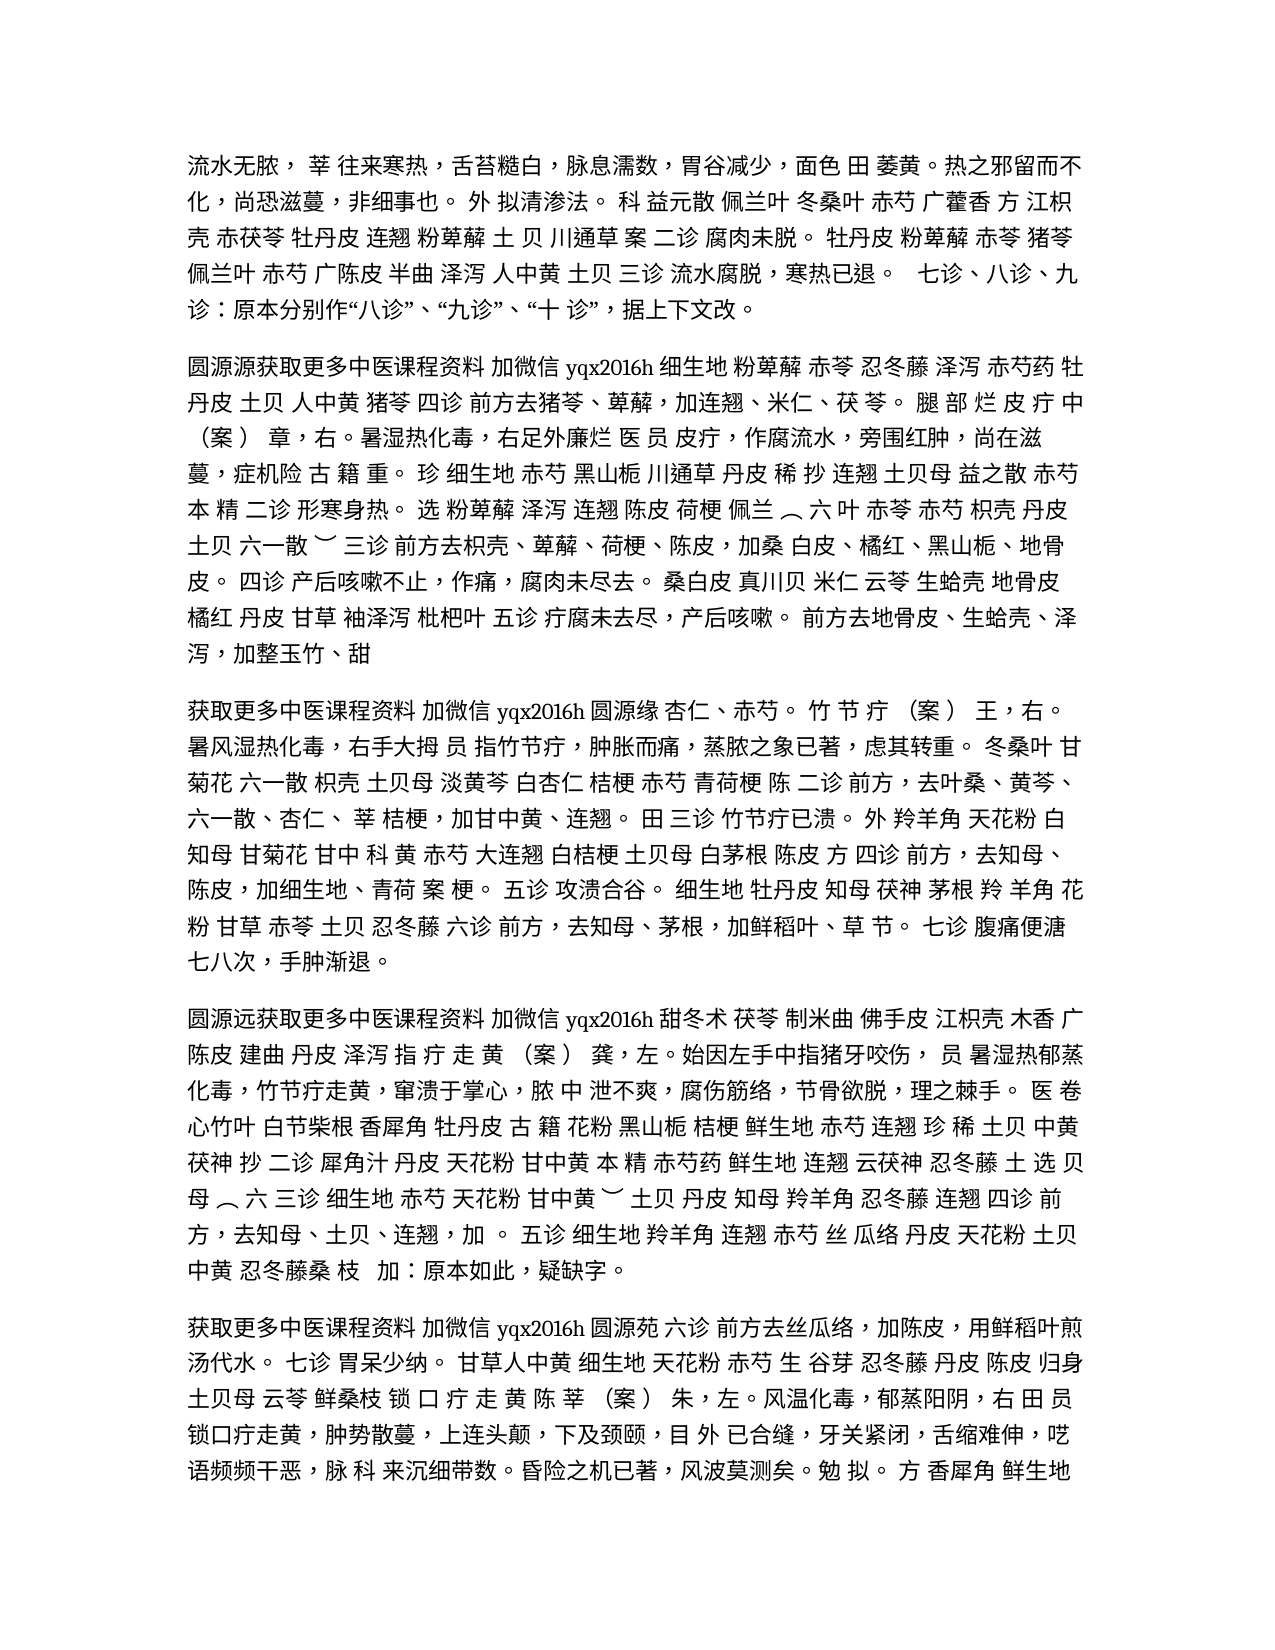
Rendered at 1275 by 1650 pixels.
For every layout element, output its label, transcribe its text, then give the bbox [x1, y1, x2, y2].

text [187, 150, 1087, 325]
text 获取更多中医课程资料 加微信 yqx2016h圆源缘 杏仁、赤芍。 竹 节 疔 （案 ） 王，右。暑风湿热化毒，右手大拇 员 指竹节疔，肿胀而痛，蒸脓之象已著，虑其转重。 冬桑叶 甘菊花 六一散 枳壳 土贝母 淡黄芩 白杏仁 桔梗 赤芍 青荷梗 陈 二诊 前方，去叶桑、黄芩、六一散、杏仁、 莘 桔梗，加甘中黄、连翘。 田 三诊 竹节疔已溃。 外 羚羊角 天花粉 白知母 甘菊花 甘中 科 黄 赤芍 大连翘 白桔梗 土贝母 白茅根 陈皮 方 四诊 前方，去知母、陈皮，加细生地、青荷 案 梗。 五诊 攻溃合谷。 细生地 牡丹皮 知母 茯神 茅根 羚 羊角 花粉 甘草 赤苓 土贝 忍冬藤 六诊 前方，去知母、茅根，加鲜稻叶、草 节。 七诊 腹痛便溏七八次，手肿渐退。 [187, 695, 1087, 978]
text 圆源远获取更多中医课程资料 加微信 yqx2016h 甜冬术 茯苓 制米曲 佛手皮 江枳壳 木香 广陈皮 建曲 丹皮 泽泻 指 疔 走 黄 （案 ） 龚，左。始因左手中指猪牙咬伤， 员 暑湿热郁蒸化毒，竹节疔走黄，窜溃于掌心，脓 中 泄不爽，腐伤筋络，节骨欲脱，理之棘手。 医 卷心竹叶 白节柴根 香犀角 牡丹皮 古 籍 花粉 黑山栀 桔梗 鲜生地 赤芍 连翘 珍 稀 土贝 中黄 茯神 抄 二诊 犀角汁 丹皮 天花粉 甘中黄 本 精 赤芍药 鲜生地 连翘 云茯神 忍冬藤 土 选 贝母 ︵ 六 三诊 细生地 赤芍 天花粉 甘中黄 ︶ 土贝 丹皮 知母 羚羊角 忍冬藤 连翘 四诊 前方，去知母、土贝、连翘，加 。 五诊 细生地 羚羊角 连翘 赤芍 丝 瓜络 丹皮 天花粉 土贝 中黄 忍冬藤桑 枝 加：原本如此，疑缺字。 [187, 1003, 1087, 1286]
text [187, 1311, 1087, 1486]
text 圆源源获取更多中医课程资料 加微信 yqx2016h 细生地 粉萆薢 赤苓 忍冬藤 泽泻 赤芍药 牡丹皮 土贝 人中黄 猪苓 四诊 前方去猪苓、萆薢，加连翘、米仁、茯 苓。 腿 部 烂 皮 疔 中 （案 ） 章，右。暑湿热化毒，右足外廉烂 医 员 皮疔，作腐流水，旁围红肿，尚在滋蔓，症机险 古 籍 重。 珍 细生地 赤芍 黑山栀 川通草 丹皮 稀 抄 连翘 土贝母 益之散 赤芍 本 精 二诊 形寒身热。 选 粉萆薢 泽泻 连翘 陈皮 荷梗 佩兰 ︵ 六 叶 赤苓 赤芍 枳壳 丹皮 土贝 六一散 ︶ 三诊 前方去枳壳、萆薢、荷梗、陈皮，加桑 白皮、橘红、黑山栀、地骨皮。 四诊 产后咳嗽不止，作痛，腐肉未尽去。 桑白皮 真川贝 米仁 云苓 生蛤壳 地骨皮 橘红 丹皮 甘草 袖泽泻 枇杷叶 五诊 疔腐未去尽，产后咳嗽。 前方去地骨皮、生蛤壳、泽泻，加整玉竹、甜 [187, 351, 1087, 669]
